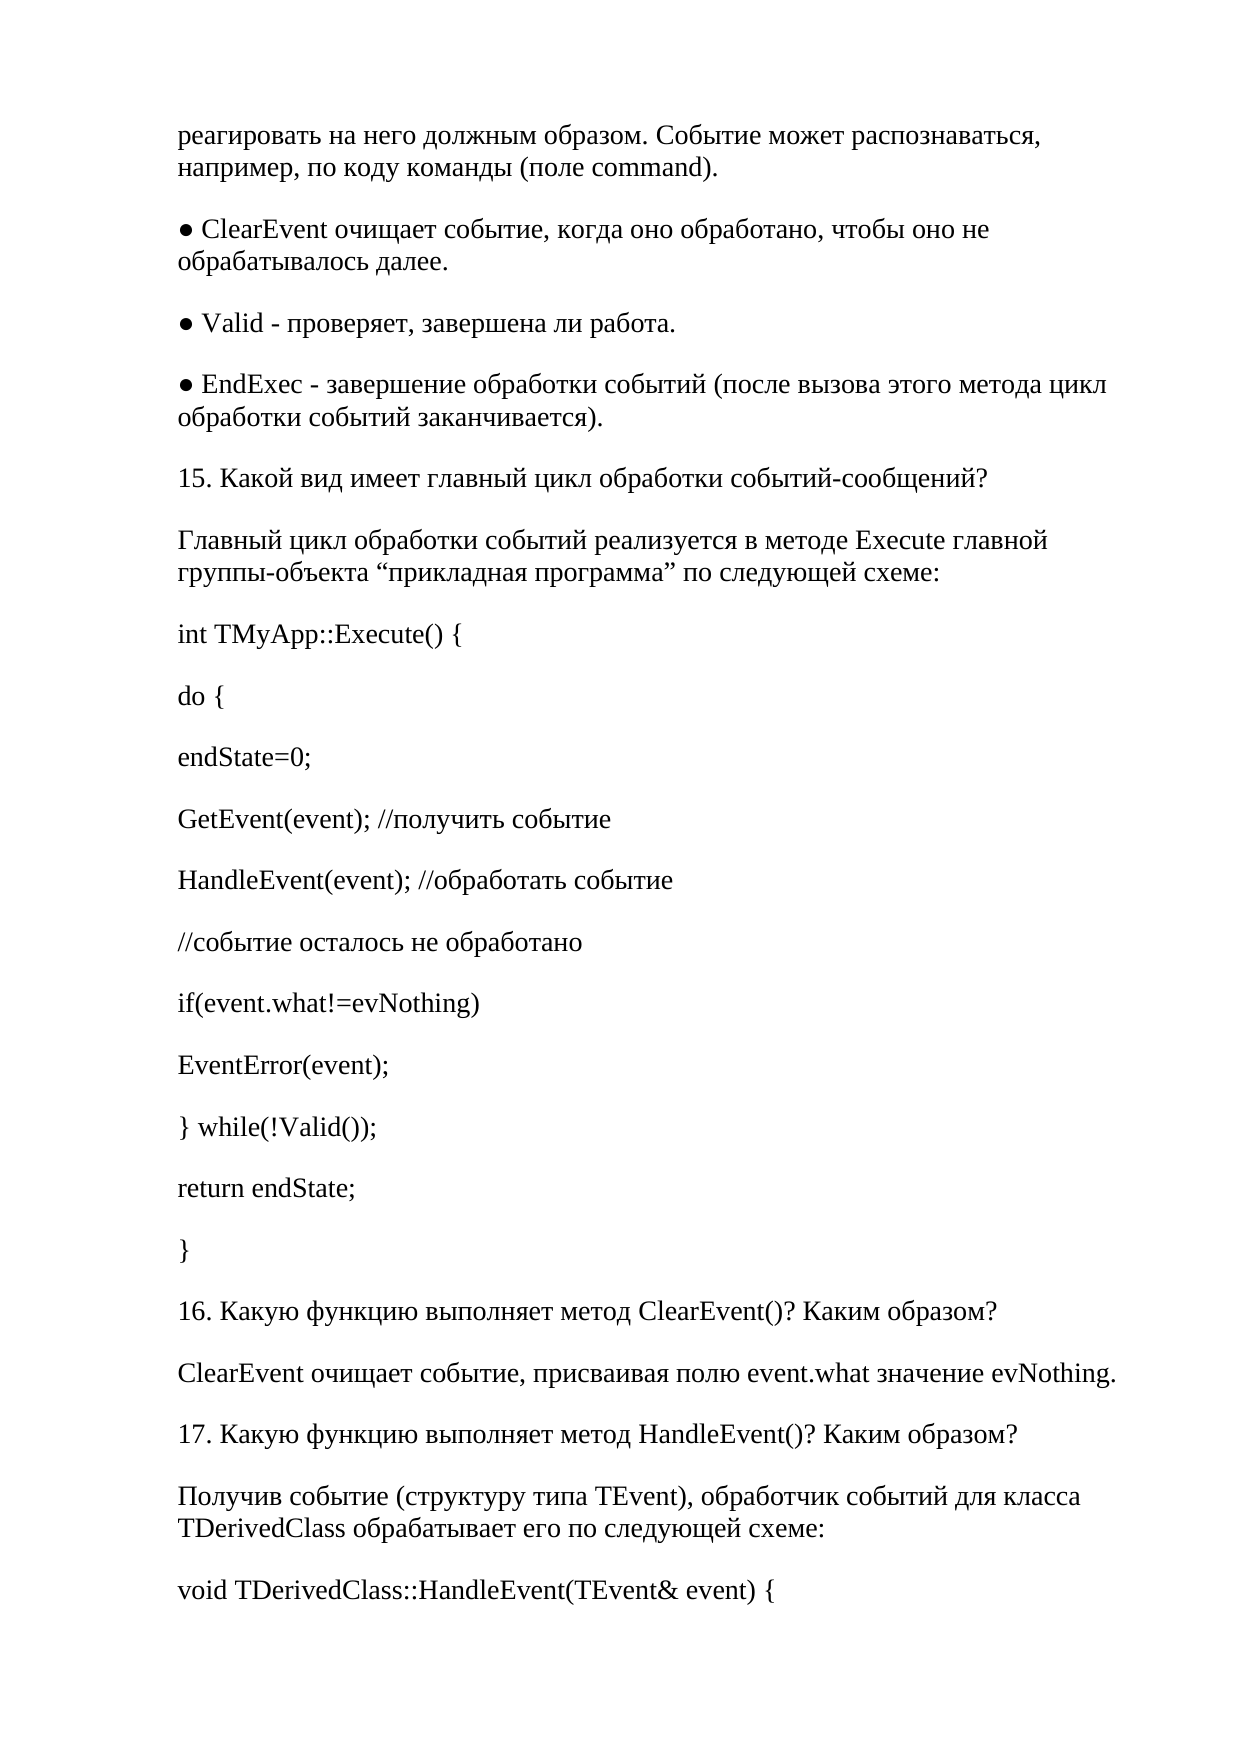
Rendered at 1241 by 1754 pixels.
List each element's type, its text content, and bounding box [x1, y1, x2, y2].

text endState=0; [177, 740, 1152, 773]
text ● Valid - проверяет, завершена ли работа. [177, 306, 1152, 338]
text Главный цикл обработки событий реализуется в методе Execute главной группы-объекта “прикладная программа” по следующей схеме: [177, 523, 1152, 588]
text } while(!Valid()); [177, 1109, 1152, 1142]
text ● ClearEvent очищает событие, когда оно обработано, чтобы оно не обрабатывалось далее. [177, 212, 1152, 277]
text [177, 118, 1152, 183]
text do { [177, 679, 1152, 711]
text 16. Какую функцию выполняет метод ClearEvent()? Каким образом? [177, 1294, 1152, 1327]
text int TMyApp::Execute() { [177, 617, 1152, 649]
text } [177, 1233, 1152, 1265]
text HandleEvent(event); //обработать событие [177, 863, 1152, 896]
text ClearEvent очищает событие, присваивая полю event.what значение evNothing. [177, 1356, 1152, 1388]
text GetEvent(event); //получить событие [177, 802, 1152, 834]
text Получив событие (структуру типа TEvent), обработчик событий для класса TDerivedClass обрабатывает его по следующей схеме: [177, 1479, 1152, 1544]
text if(event.what!=evNothing) [177, 986, 1152, 1019]
text return endState; [177, 1171, 1152, 1203]
text //событие осталось не обработано [177, 925, 1152, 957]
text 15. Какой вид имеет главный цикл обработки событий-сообщений? [177, 462, 1152, 494]
text void TDerivedClass::HandleEvent(TEvent& event) { [177, 1573, 1152, 1605]
text ● EndExec - завершение обработки событий (после вызова этого метода цикл обработки событий заканчивается). [177, 368, 1152, 432]
text 17. Какую функцию выполняет метод HandleEvent()? Каким образом? [177, 1417, 1152, 1450]
text EventError(event); [177, 1048, 1152, 1080]
